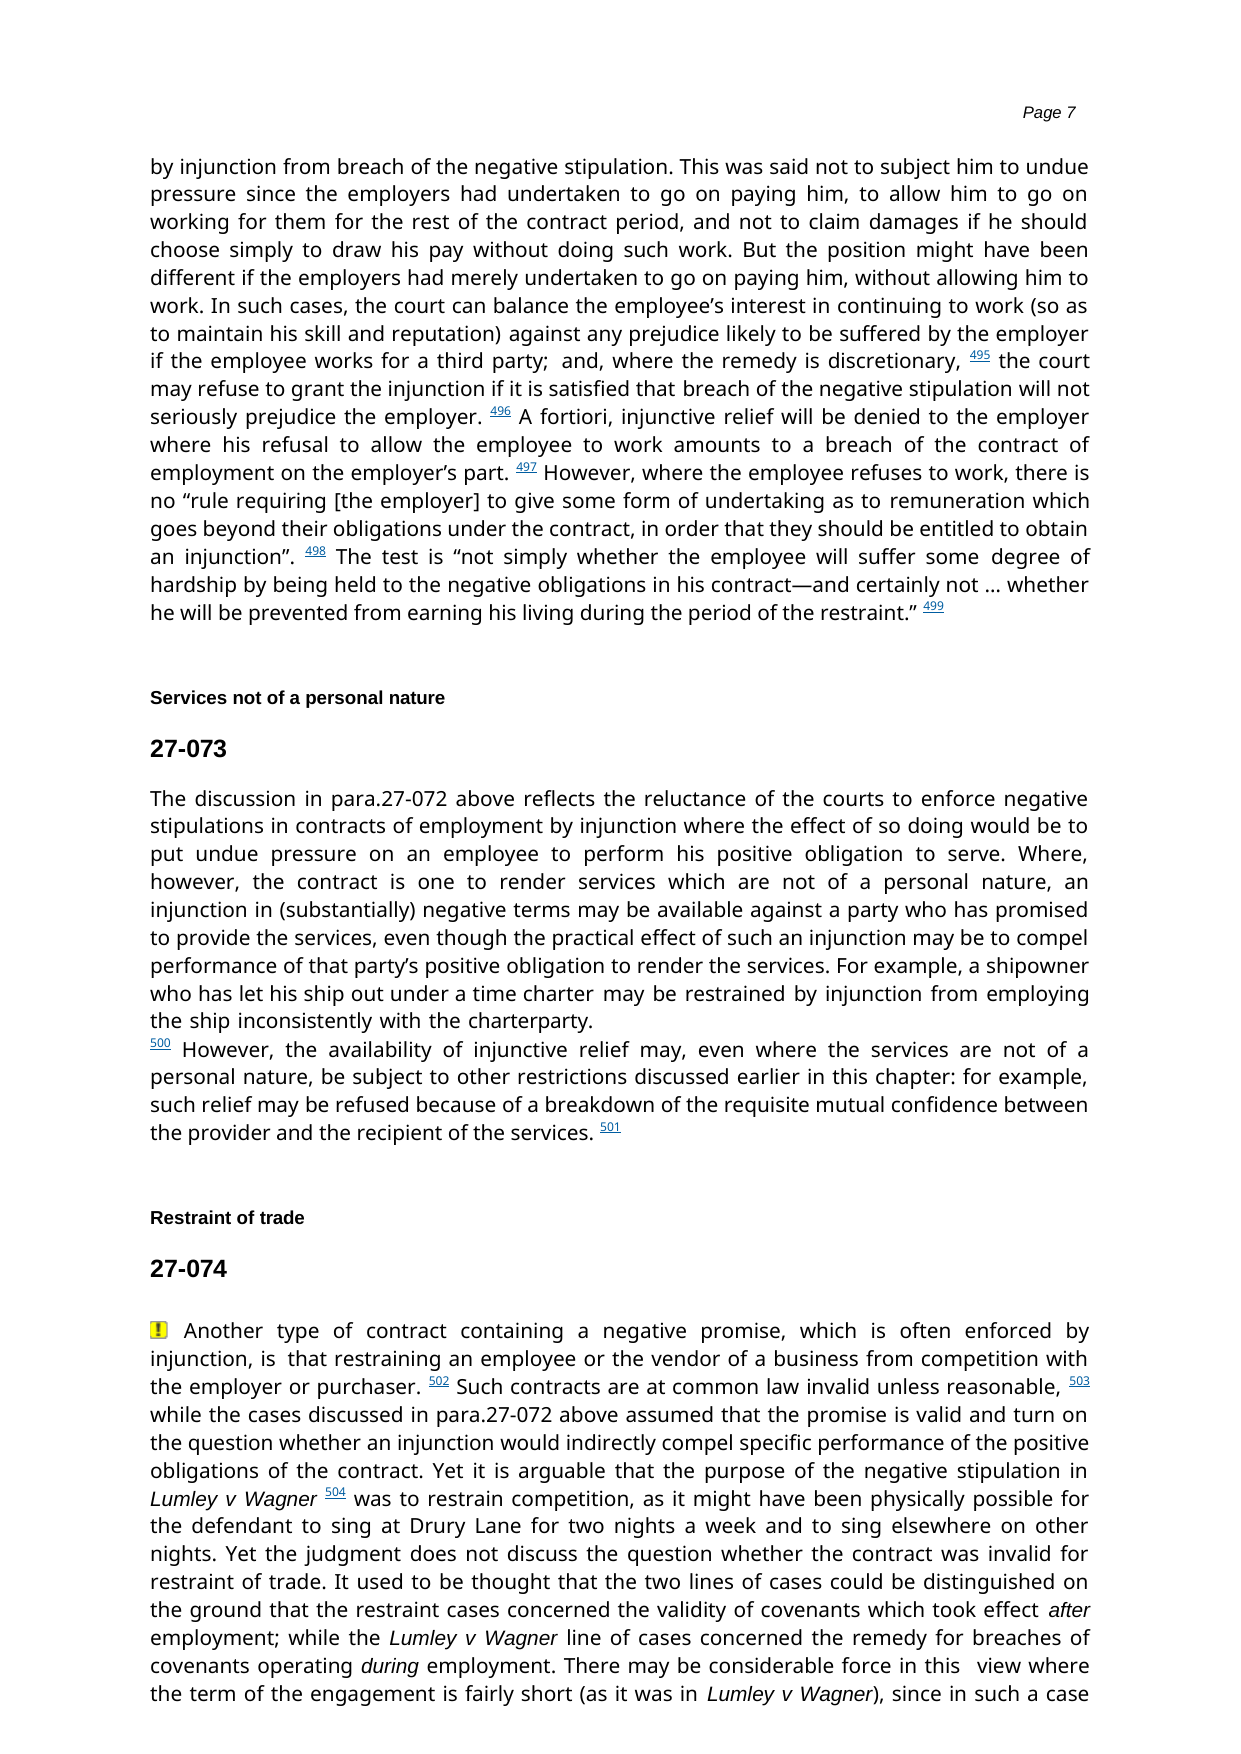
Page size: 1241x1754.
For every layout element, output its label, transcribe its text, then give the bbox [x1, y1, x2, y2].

picture [150, 1321, 168, 1339]
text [150, 1317, 1090, 1707]
text The discussion in para.27-072 above reflects the reluctance of the courts to enforce negative stipulations in contracts of employment by injunction where the effect of so doing would be to put undue pressure on an employee to perform his positive obligation to serve. Where, however, the contract is one to render services which are not of a personal nature, an injunction in (substantially) negative terms may be available against a party who has promised to provide the services, even though the practical effect of such an injunction may be to compel performance of that party’s positive obligation to render the services. For example, a shipowner who has let his ship out under a time charter may be restrained by injunction from employing the ship inconsistently with the charterparty. [150, 784, 1090, 1035]
text Restraint of trade [150, 1207, 1107, 1228]
subtitle 27-073 [150, 734, 1107, 763]
subtitle 27-074 [150, 1254, 1107, 1283]
text Services not of a personal nature [150, 687, 1107, 708]
text by injunction from breach of the negative stipulation. This was said not to subject him to undue pressure since the employers had undertaken to go on paying him, to allow him to go on working for them for the rest of the contract period, and not to claim damages if he should choose simply to draw his pay without doing such work. But the position might have been different if the employers had merely undertaken to go on paying him, without allowing him to work. In such cases, the court can balance the employee’s interest in continuing to work (so as to maintain his skill and reputation) against any prejudice likely to be suffered by the employer if the employee works for a third party; and, where the remedy is discretionary, 495 the court may refuse to grant the injunction if it is satisfied that breach of the negative stipulation will not seriously prejudice the employer. 496 A fortiori, injunctive relief will be denied to the employer where his refusal to allow the employee to work amounts to a breach of the contract of employment on the employer’s part. 497 However, where the employee refuses to work, there is no “rule requiring [the employer] to give some form of undertaking as to remuneration which goes beyond their obligations under the contract, in order that they should be entitled to obtain an injunction”. 498 The test is “not simply whether the employee will suffer some degree of hardship by being held to the negative obligations in his contract—and certainly not … whether he will be prevented from earning his living during the period of the restraint.” 499 [150, 152, 1090, 626]
text 500 However, the availability of injunctive relief may, even where the services are not of a personal nature, be subject to other restrictions discussed earlier in this chapter: for example, such relief may be refused because of a breakdown of the requisite mutual confidence between the provider and the recipient of the services. 501 [150, 1035, 1090, 1147]
